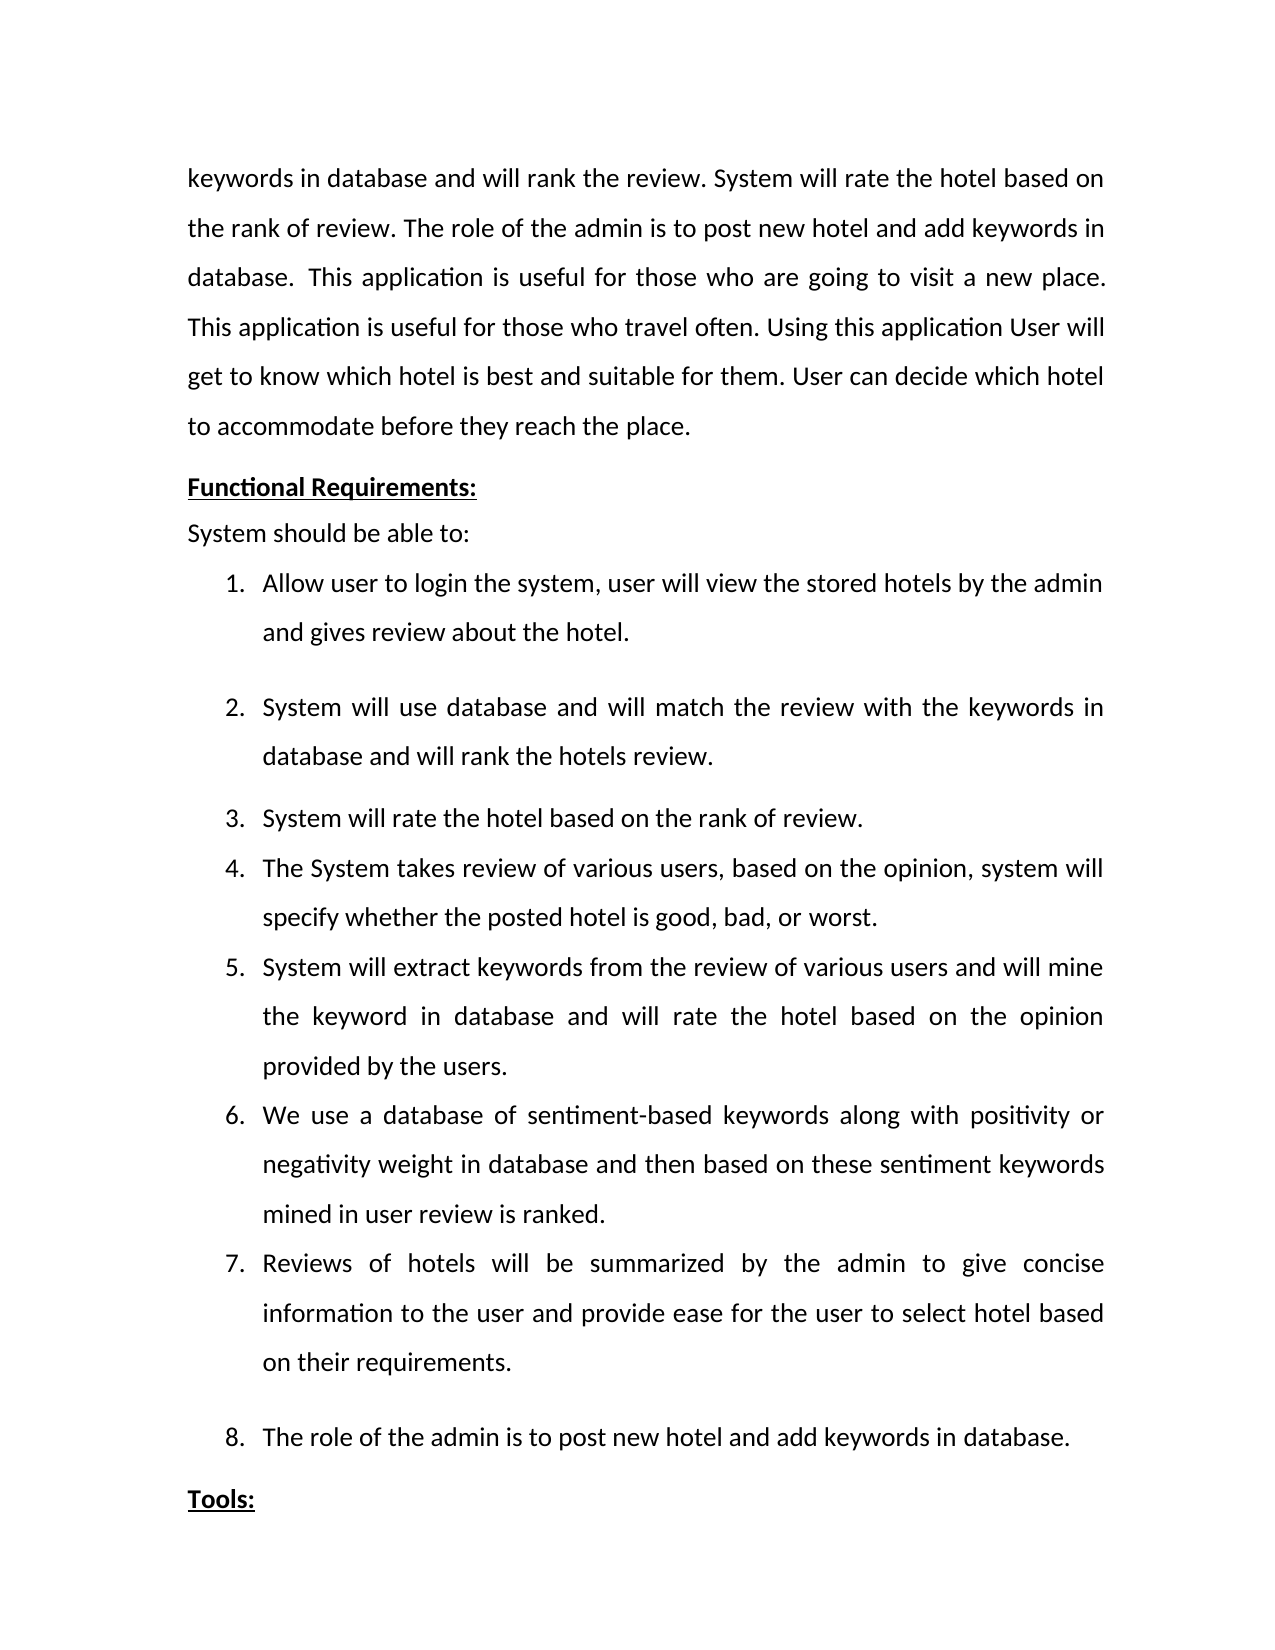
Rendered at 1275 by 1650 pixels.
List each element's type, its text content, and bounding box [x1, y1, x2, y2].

text keywords in database and will rank the review. System will rate the hotel based on the rank of review. The role of the admin is to post new hotel and add keywords in database. This application is useful for those who are going to visit a new place. This application is useful for those who travel often. Using this application User will get to know which hotel is best and suitable for them. User can decide which hotel to accommodate before they reach the place. [187, 161, 1107, 442]
list Reviews of hotels will be summarized by the admin to give concise information to the user and provide ease for the user to select hotel based on their requirements. [225, 1247, 1106, 1379]
list The role of the admin is to post new hotel and add keywords in database. [225, 1420, 1275, 1453]
list Allow user to login the system, user will view the stored hotels by the admin and gives review about the hotel. [225, 566, 1105, 648]
list System will rate the hotel based on the rank of review. [225, 801, 1275, 834]
subtitle Functional Requirements: [187, 471, 1275, 503]
list The System takes review of various users, based on the opinion, system will specify whether the posted hotel is good, bad, or worst. [225, 851, 1106, 933]
list System will extract keywords from the review of various users and will mine the keyword in database and will rate the hotel based on the opinion provided by the users. [225, 950, 1106, 1082]
subtitle Tools: [187, 1482, 1275, 1515]
list System will use database and will match the review with the keywords in database and will rank the hotels review. [225, 690, 1106, 772]
list We use a database of sentiment-based keywords along with positivity or negativity weight in database and then based on these sentiment keywords mined in user review is ranked. [225, 1098, 1106, 1230]
text System should be able to: [187, 516, 1275, 549]
